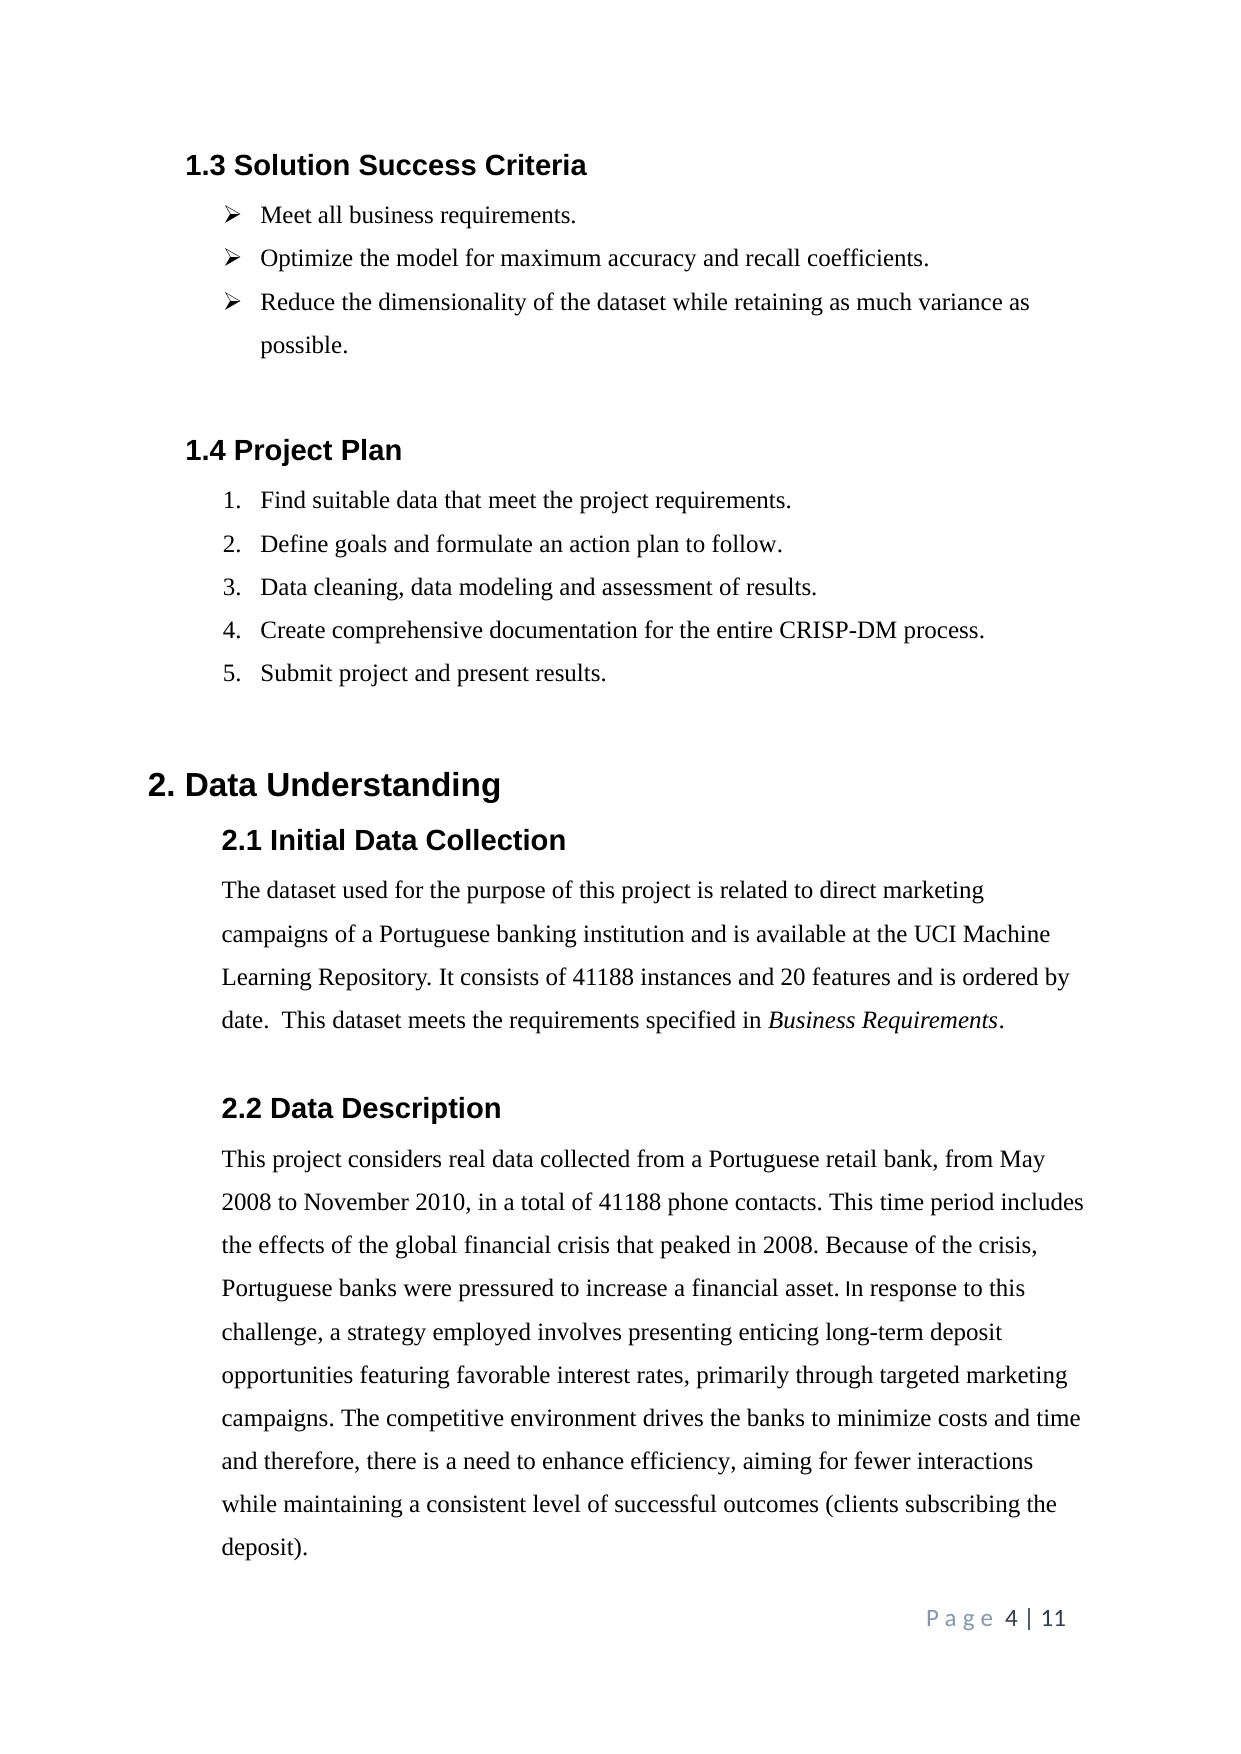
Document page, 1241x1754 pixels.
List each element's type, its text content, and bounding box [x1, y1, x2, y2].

list Create comprehensive documentation for the entire CRISP-DM process. [223, 615, 1093, 644]
list Meet all business requirements. [223, 200, 1093, 229]
text 1.3 Solution Success Criteria [185, 148, 1093, 181]
list Find suitable data that meet the project requirements. [223, 486, 1093, 514]
list Reduce the dimensionality of the dataset while retaining as much variance as possible. [223, 287, 1093, 358]
text 2.1 Initial Data Collection [221, 823, 1093, 856]
text 2. Data Understanding [148, 765, 1093, 803]
list Optimize the model for maximum accuracy and recall coefficients. [223, 243, 1093, 272]
list Define goals and formulate an action plan to follow. [223, 529, 1093, 557]
text The dataset used for the purpose of this project is related to direct marketing campaigns of a Portuguese banking institution and is available at the UCI Machine Learning Repository. It consists of 41188 instances and 20 features and is ordered by date. This dataset meets the requirements specified in Business Requirements. [221, 876, 1093, 1034]
text This project considers real data collected from a Portuguese retail bank, from May 2008 to November 2010, in a total of 41188 phone contacts. This time period includes the effects of the global financial crisis that peaked in 2008. Because of the crisis, Portuguese banks were pressured to increase a financial asset. In response to this challenge, a strategy employed involves presenting enticing long-term deposit opportunities featuring favorable interest rates, primarily through targeted marketing campaigns. The competitive environment drives the banks to minimize costs and time and therefore, there is a need to enhance efficiency, aiming for fewer interactions while maintaining a consistent level of successful outcomes (clients subscribing the deposit). [221, 1144, 1093, 1561]
text 2.2 Data Description [221, 1091, 1093, 1125]
list Submit project and present results. [223, 658, 1093, 687]
list Data cleaning, data modeling and assessment of results. [223, 572, 1093, 601]
text 1.4 Project Plan [185, 433, 1093, 466]
